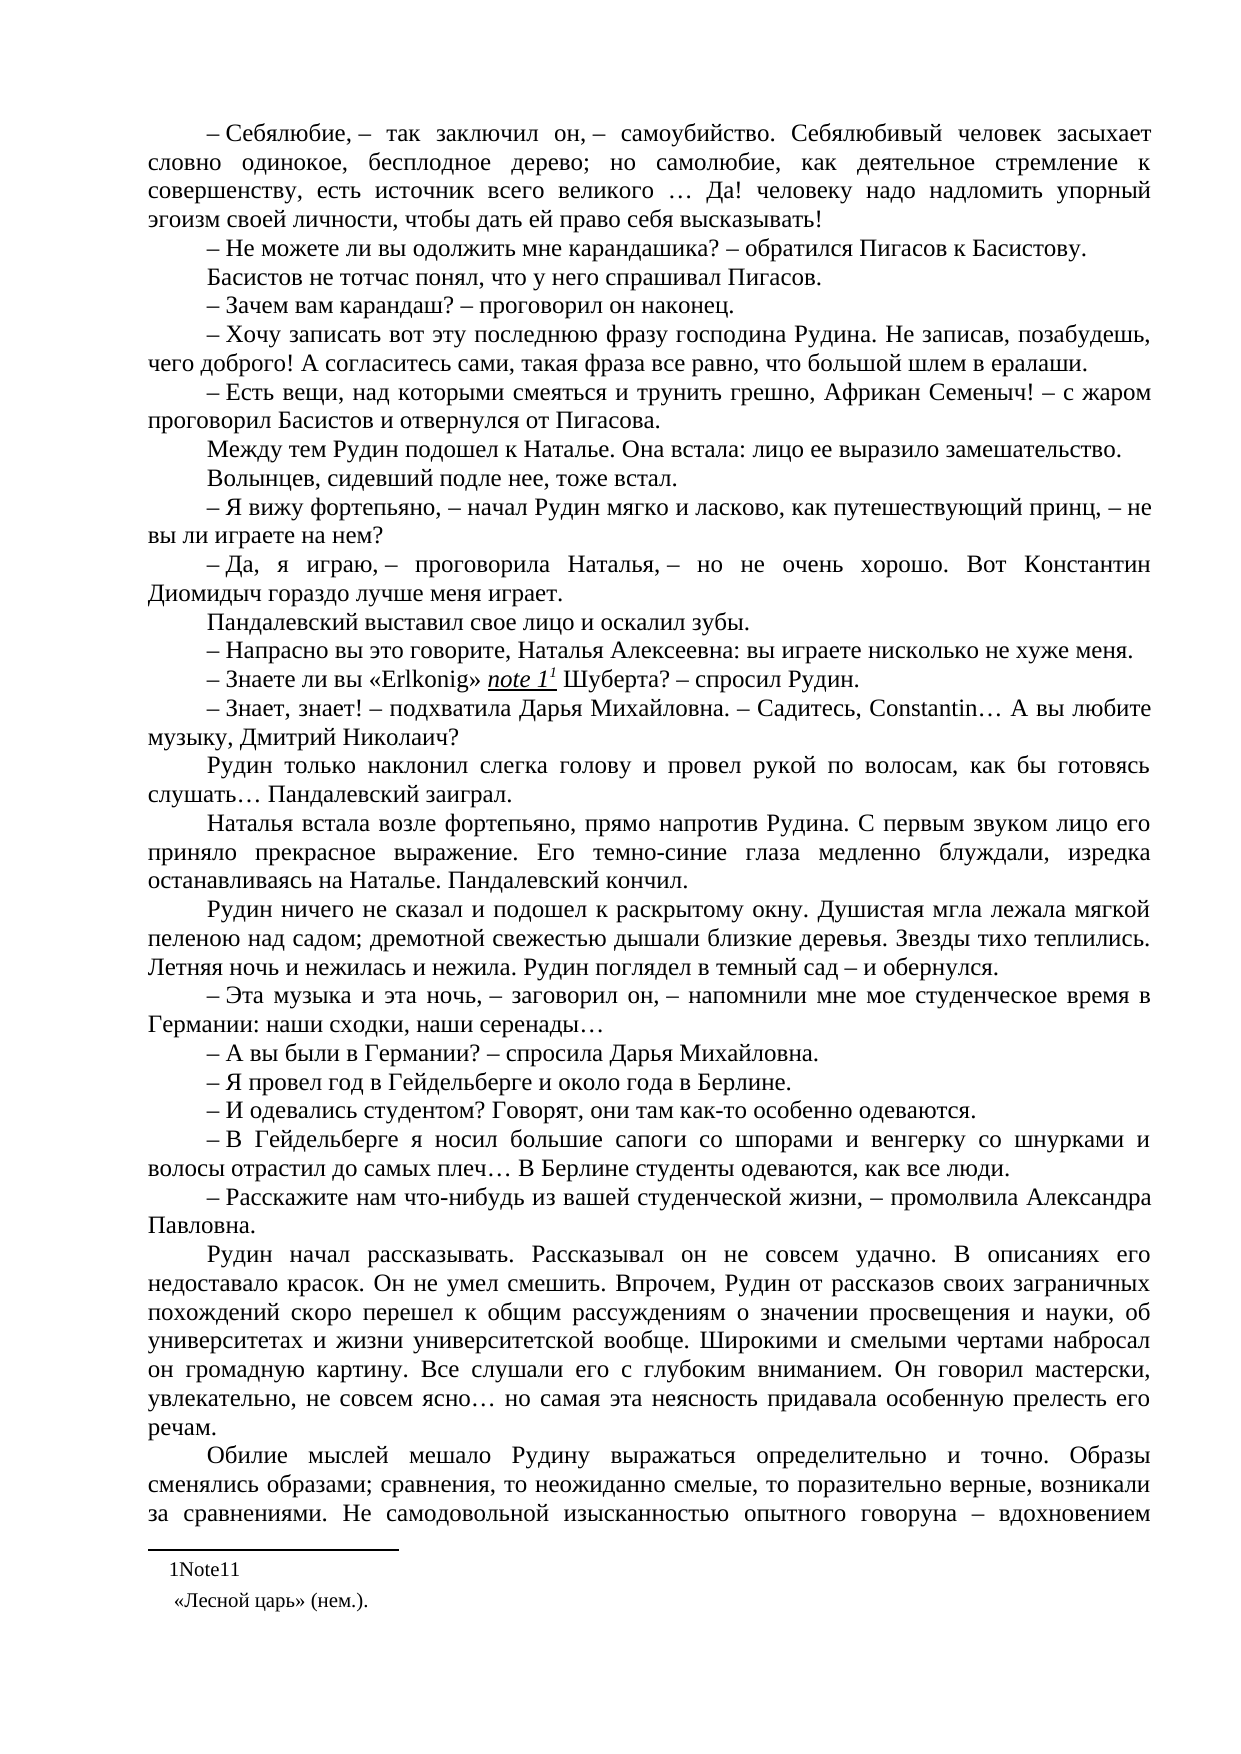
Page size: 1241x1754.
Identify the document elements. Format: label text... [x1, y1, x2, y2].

text – Зачем вам карандаш? – проговорил он наконец. [148, 291, 1152, 319]
text – Напрасно вы это говорите, Наталья Алексеевна: вы играете нисколько не хуже меня. [148, 636, 1152, 664]
text Между тем Рудин подошел к Наталье. Она встала: лицо ее выразило замешательство. [148, 434, 1152, 463]
text Наталья встала возле фортепьяно, прямо напротив Рудина. С первым звуком лицо его приняло прекрасное выражение. Его темно-синие глаза медленно блуждали, изредка останавливаясь на Наталье. Пандалевский кончил. [148, 808, 1152, 894]
text – Хочу записать вот эту последнюю фразу господина Рудина. Не записав, позабудешь, чего доброго! А согласитесь сами, такая фраза все равно, что большой шлем в ералаши. [148, 319, 1152, 377]
text Волынцев, сидевший подле нее, тоже встал. [148, 463, 1152, 492]
text Пандалевский выставил свое лицо и оскалил зубы. [148, 607, 1152, 636]
text – Расскажите нам что-нибудь из вашей студенческой жизни, – промолвила Александра Павловна. [148, 1182, 1152, 1239]
text – Знаете ли вы «Erlkonig» note 11 Шуберта? – спросил Рудин. [148, 664, 1152, 693]
text – Я вижу фортепьяно, – начал Рудин мягко и ласково, как путешествующий принц, – не вы ли играете на нем? [148, 492, 1152, 549]
text – И одевались студентом? Говорят, они там как-то особенно одеваются. [148, 1096, 1152, 1124]
text – Да, я играю, – проговорила Наталья, – но не очень хорошо. Вот Константин Диомидыч гораздо лучше меня играет. [148, 549, 1152, 607]
text – Себялюбие, – так заключил он, – самоубийство. Себялюбивый человек засыхает словно одинокое, бесплодное дерево; но самолюбие, как деятельное стремление к совершенству, есть источник всего великого … Да! человеку надо надломить упорный эгоизм своей личности, чтобы дать ей право себя высказывать! [148, 118, 1152, 233]
text – Я провел год в Гейдельберге и около года в Берлине. [148, 1067, 1152, 1096]
text – Есть вещи, над которыми смеяться и трунить грешно, Африкан Семеныч! – с жаром проговорил Басистов и отвернулся от Пигасова. [148, 377, 1152, 434]
text – Эта музыка и эта ночь, – заговорил он, – напомнили мне мое студенческое время в Германии: наши сходки, наши серенады… [148, 981, 1152, 1038]
text – Знает, знает! – подхватила Дарья Михайловна. – Садитесь, Constantin… А вы любите музыку, Дмитрий Николаич? [148, 693, 1152, 751]
text Рудин начал рассказывать. Рассказывал он не совсем удачно. В описаниях его недоставало красок. Он не умел смешить. Впрочем, Рудин от рассказов своих заграничных похождений скоро перешел к общим рассуждениям о значении просвещения и науки, об университетах и жизни университетской вообще. Широкими и смелыми чертами набросал он громадную картину. Все слушали его с глубоким вниманием. Он говорил мастерски, увлекательно, не совсем ясно… но самая эта неясность придавала особенную прелесть его речам. [148, 1239, 1152, 1441]
text – А вы были в Германии? – спросила Дарья Михайловна. [148, 1038, 1152, 1067]
text Басистов не тотчас понял, что у него спрашивал Пигасов. [148, 262, 1152, 291]
text Рудин ничего не сказал и подошел к раскрытому окну. Душистая мгла лежала мягкой пеленою над садом; дремотной свежестью дышали близкие деревья. Звезды тихо теплились. Летняя ночь и нежилась и нежила. Рудин поглядел в темный сад – и обернулся. [148, 894, 1152, 981]
text – Не можете ли вы одолжить мне карандашика? – обратился Пигасов к Басистову. [148, 233, 1152, 262]
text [148, 1441, 1152, 1527]
text Рудин только наклонил слегка голову и провел рукой по волосам, как бы готовясь слушать… Пандалевский заиграл. [148, 751, 1152, 808]
text – В Гейдельберге я носил большие сапоги со шпорами и венгерку со шнурками и волосы отрастил до самых плеч… В Берлине студенты одеваются, как все люди. [148, 1124, 1152, 1182]
